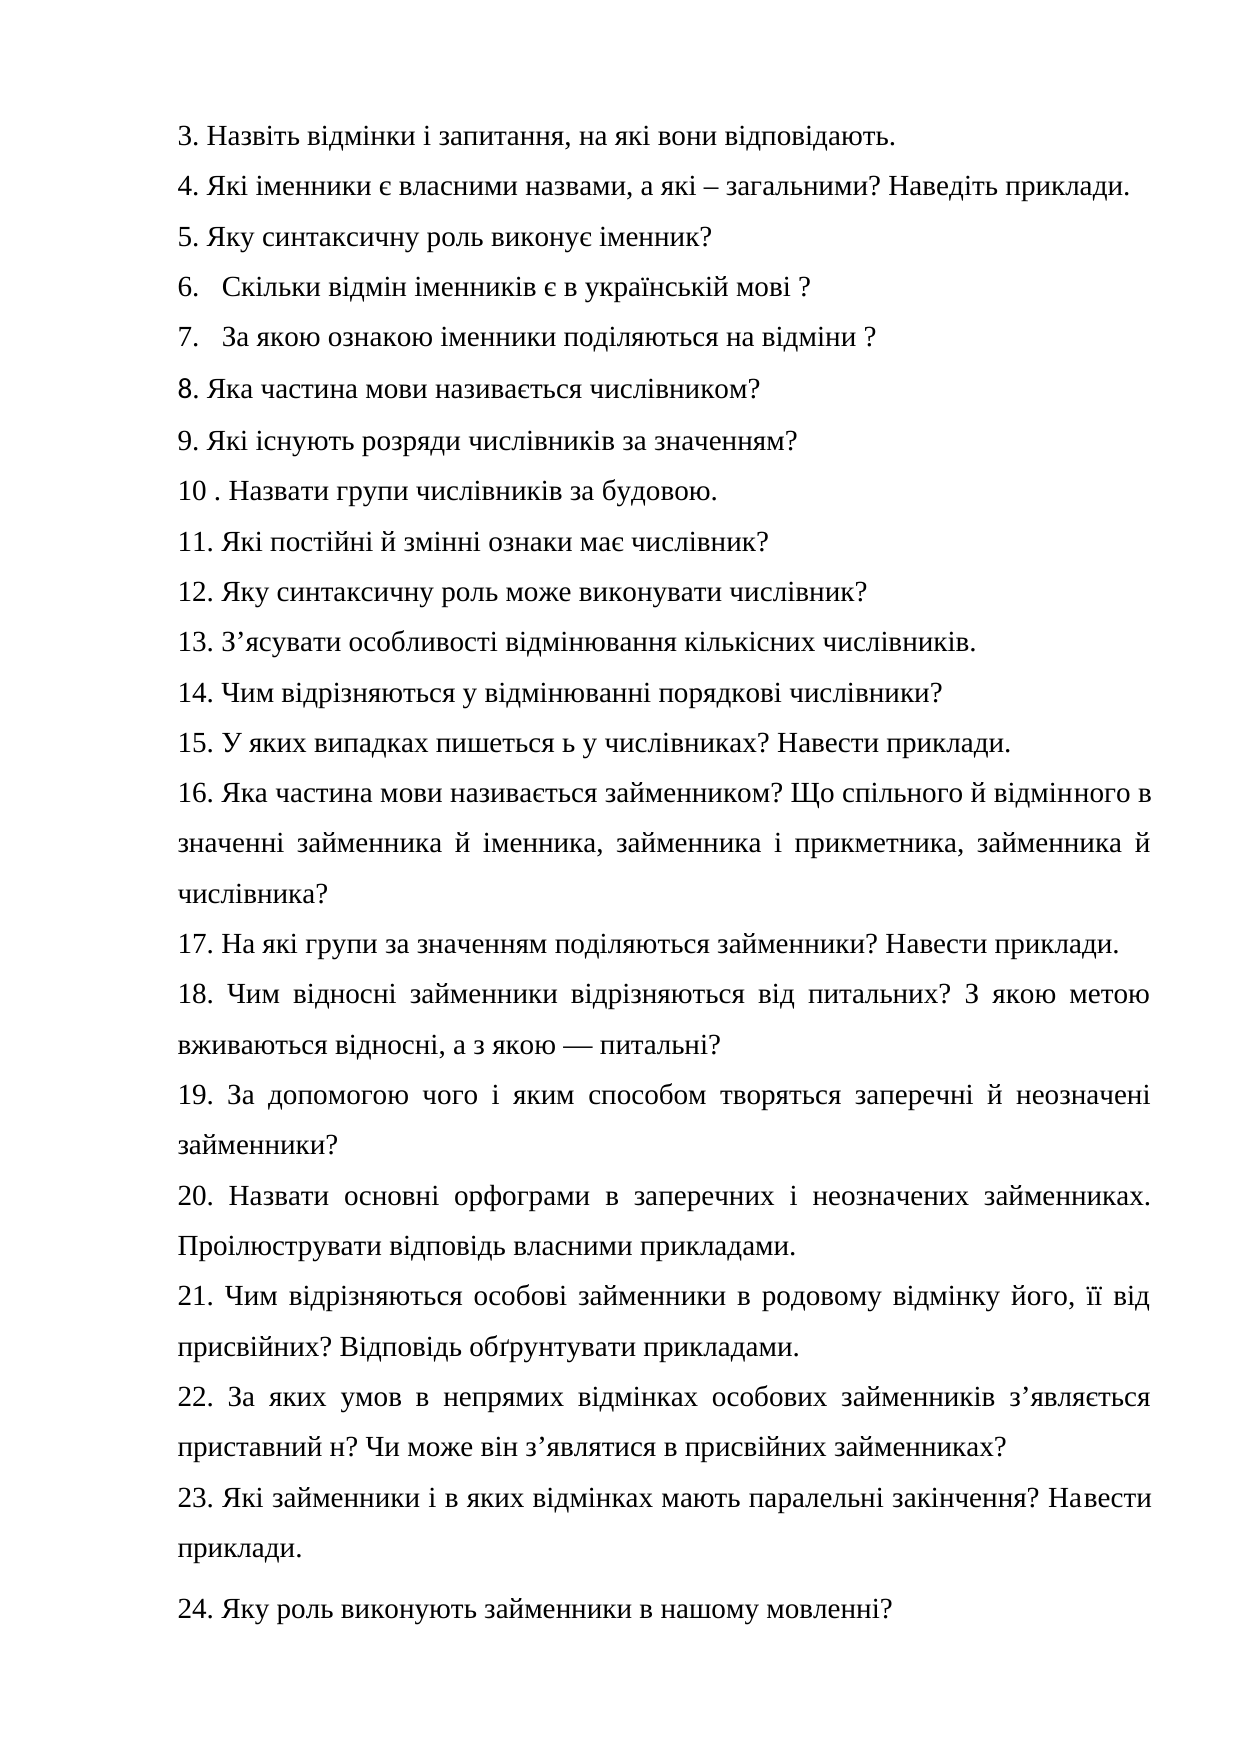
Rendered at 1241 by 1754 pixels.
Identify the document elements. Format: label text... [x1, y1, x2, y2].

text 24. Яку роль виконують займенники в нашому мовленні? [177, 1591, 1152, 1624]
text 22. За яких умов в непрямих відмінках особових займенників з’являється приставний н? Чи може він з’являтися в присвійних займенниках? [177, 1379, 1152, 1463]
text 4. Які іменники є власними назвами, а які – загальними? Наведіть приклади. [177, 168, 1152, 202]
text 17. На які групи за значенням поділяються займенники? Навести приклади. [177, 926, 1152, 960]
list За якою ознакою іменники поділяються на відміни ? [177, 319, 1152, 353]
text 13. З’ясувати особливості відмінювання кількісних числівників. [177, 624, 1152, 658]
text 3. Назвіть відмінки і запитання, на які вони відповідають. [177, 118, 1152, 152]
text 14. Чим відрізняються у відмінюванні порядкові числівники? [177, 675, 1152, 708]
text 8. Яка частина мови називається числівником? [177, 370, 1152, 405]
text 10 . Назвати групи числівників за будовою. [177, 473, 1152, 507]
text 11. Які постійні й змінні ознаки має числівник? [177, 524, 1152, 557]
text 20. Назвати основні орфограми в заперечних і неозначених займенниках. Проілюструвати відповідь власними прикладами. [177, 1178, 1152, 1262]
text 15. У яких випадках пишеться ь у числівниках? Навести приклади. [177, 725, 1152, 758]
text 21. Чим відрізняються особові займенники в родовому відмінку його, її від присвійних? Відповідь обґрунтувати прикладами. [177, 1278, 1152, 1362]
text 9. Які існують розряди числівників за значенням? [177, 423, 1152, 457]
text 23. Які займенники і в яких відмінках мають паралельні закінчення? Навести приклади. [177, 1480, 1152, 1563]
text 5. Яку синтаксичну роль виконує іменник? [177, 219, 1152, 252]
list Скільки відмін іменників є в українській мові ? [177, 269, 1152, 303]
text 16. Яка частина мови називається займенником? Що спільного й відмінного в значенні займенника й іменника, займенника і прикметника, займенника й числівника? [177, 775, 1152, 909]
text 18. Чим відносні займенники відрізняються від питальних? З якою метою вживаються відносні, а з якою — питальні? [177, 977, 1152, 1060]
text 12. Яку синтаксичну роль може виконувати числівник? [177, 574, 1152, 608]
text 19. За допомогою чого і яким способом творяться заперечні й неозначені займенники? [177, 1077, 1152, 1161]
